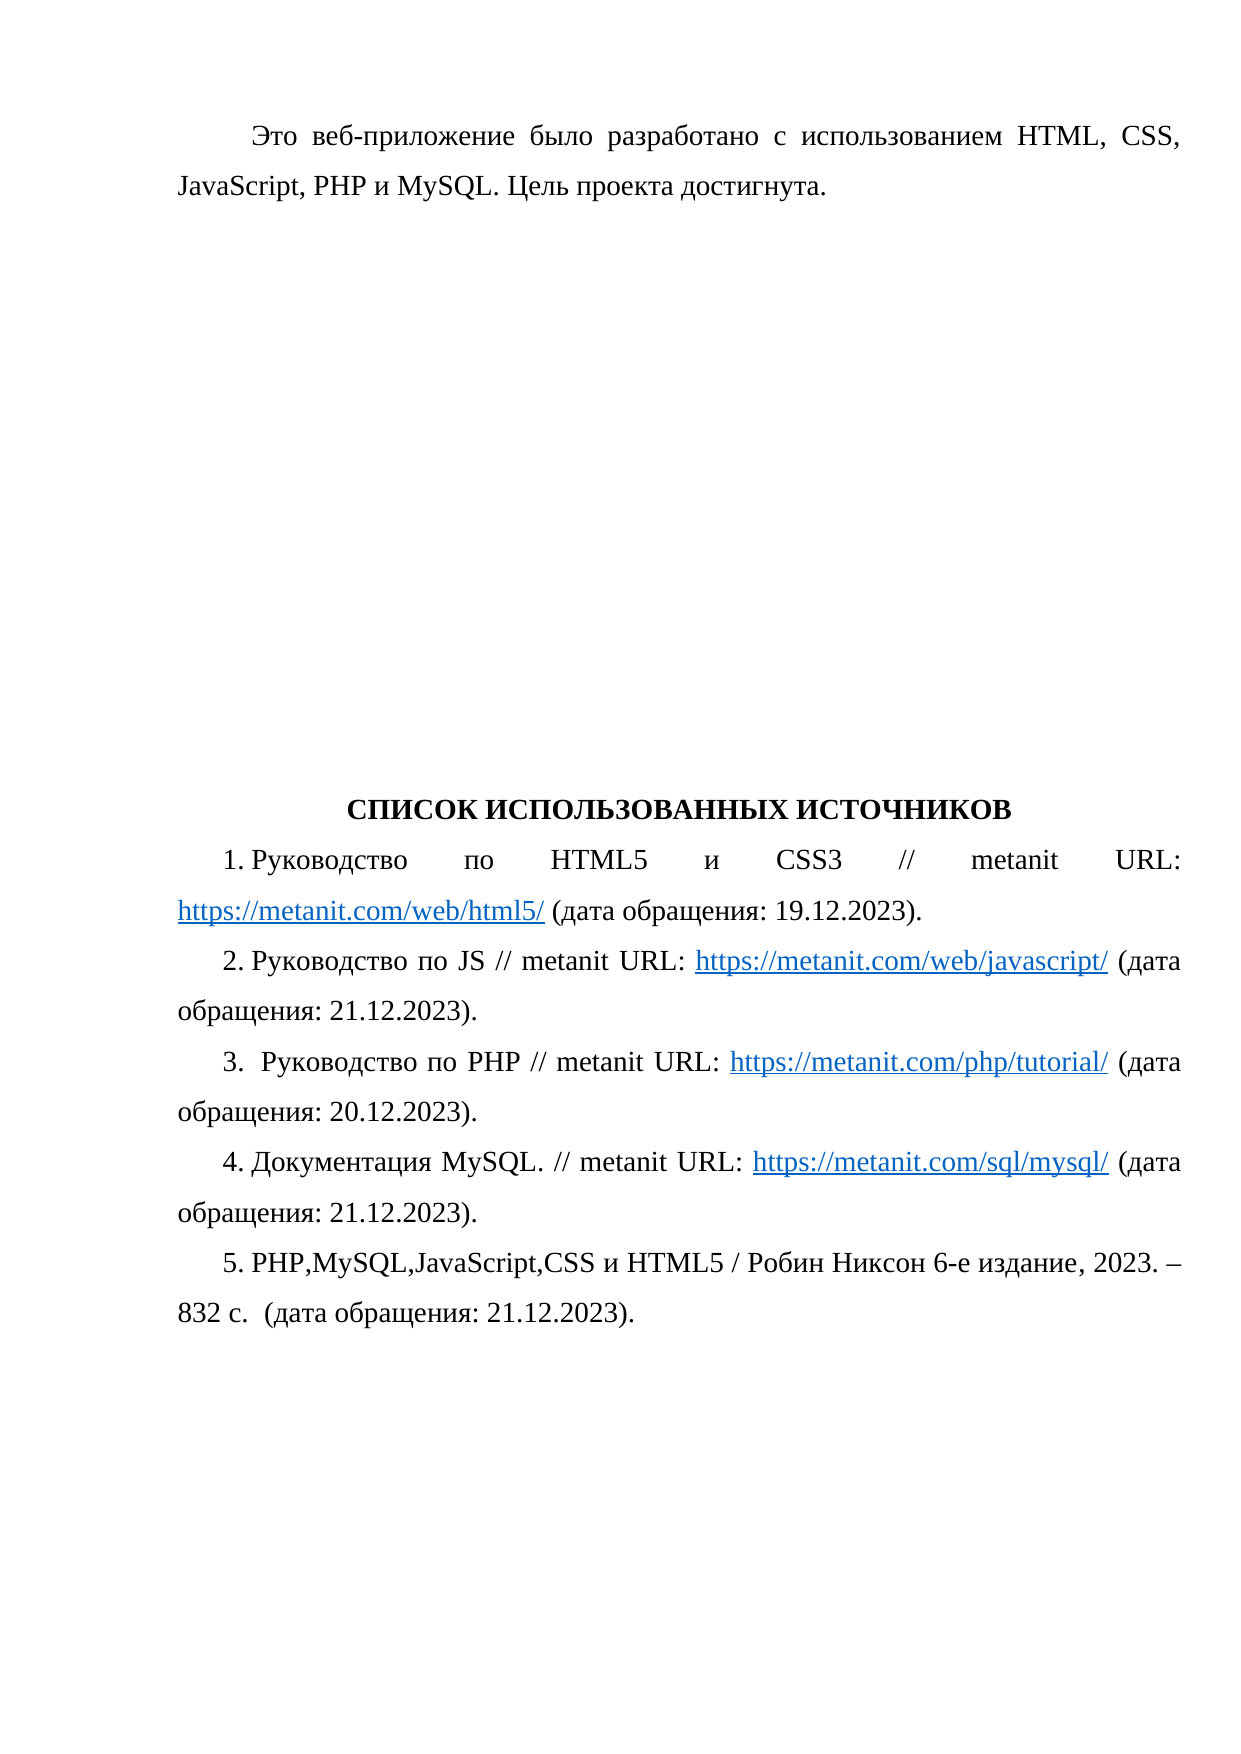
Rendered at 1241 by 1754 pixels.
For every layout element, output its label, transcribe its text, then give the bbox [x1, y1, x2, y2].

list Руководство по PHP // metanit URL: https://metanit.com/php/tutorial/ (дата обращения: 20.12.2023). [177, 1044, 1181, 1128]
subtitle СПИСОК ИСПОЛЬЗОВАННЫХ ИСТОЧНИКОВ [177, 792, 1181, 826]
list Руководство по HTML5 и CSS3 // metanit URL: https://metanit.com/web/html5/ (дата обращения: 19.12.2023). [177, 842, 1181, 926]
list Документация MySQL. // metanit URL: https://metanit.com/sql/mysql/ (дата обращения: 21.12.2023). [177, 1144, 1181, 1228]
text Это веб-приложение было разработано с использованием HTML, CSS, JavaScript, PHP и MySQL. Цель проекта достигнута. [177, 118, 1181, 202]
list PHP,MySQL,JavaScript,CSS и HTML5 / Робин Никсон 6-е издание, 2023. – 832 с. (дата обращения: 21.12.2023). [177, 1245, 1181, 1329]
list Руководство по JS // metanit URL: https://metanit.com/web/javascript/ (дата обращения: 21.12.2023). [177, 943, 1181, 1027]
